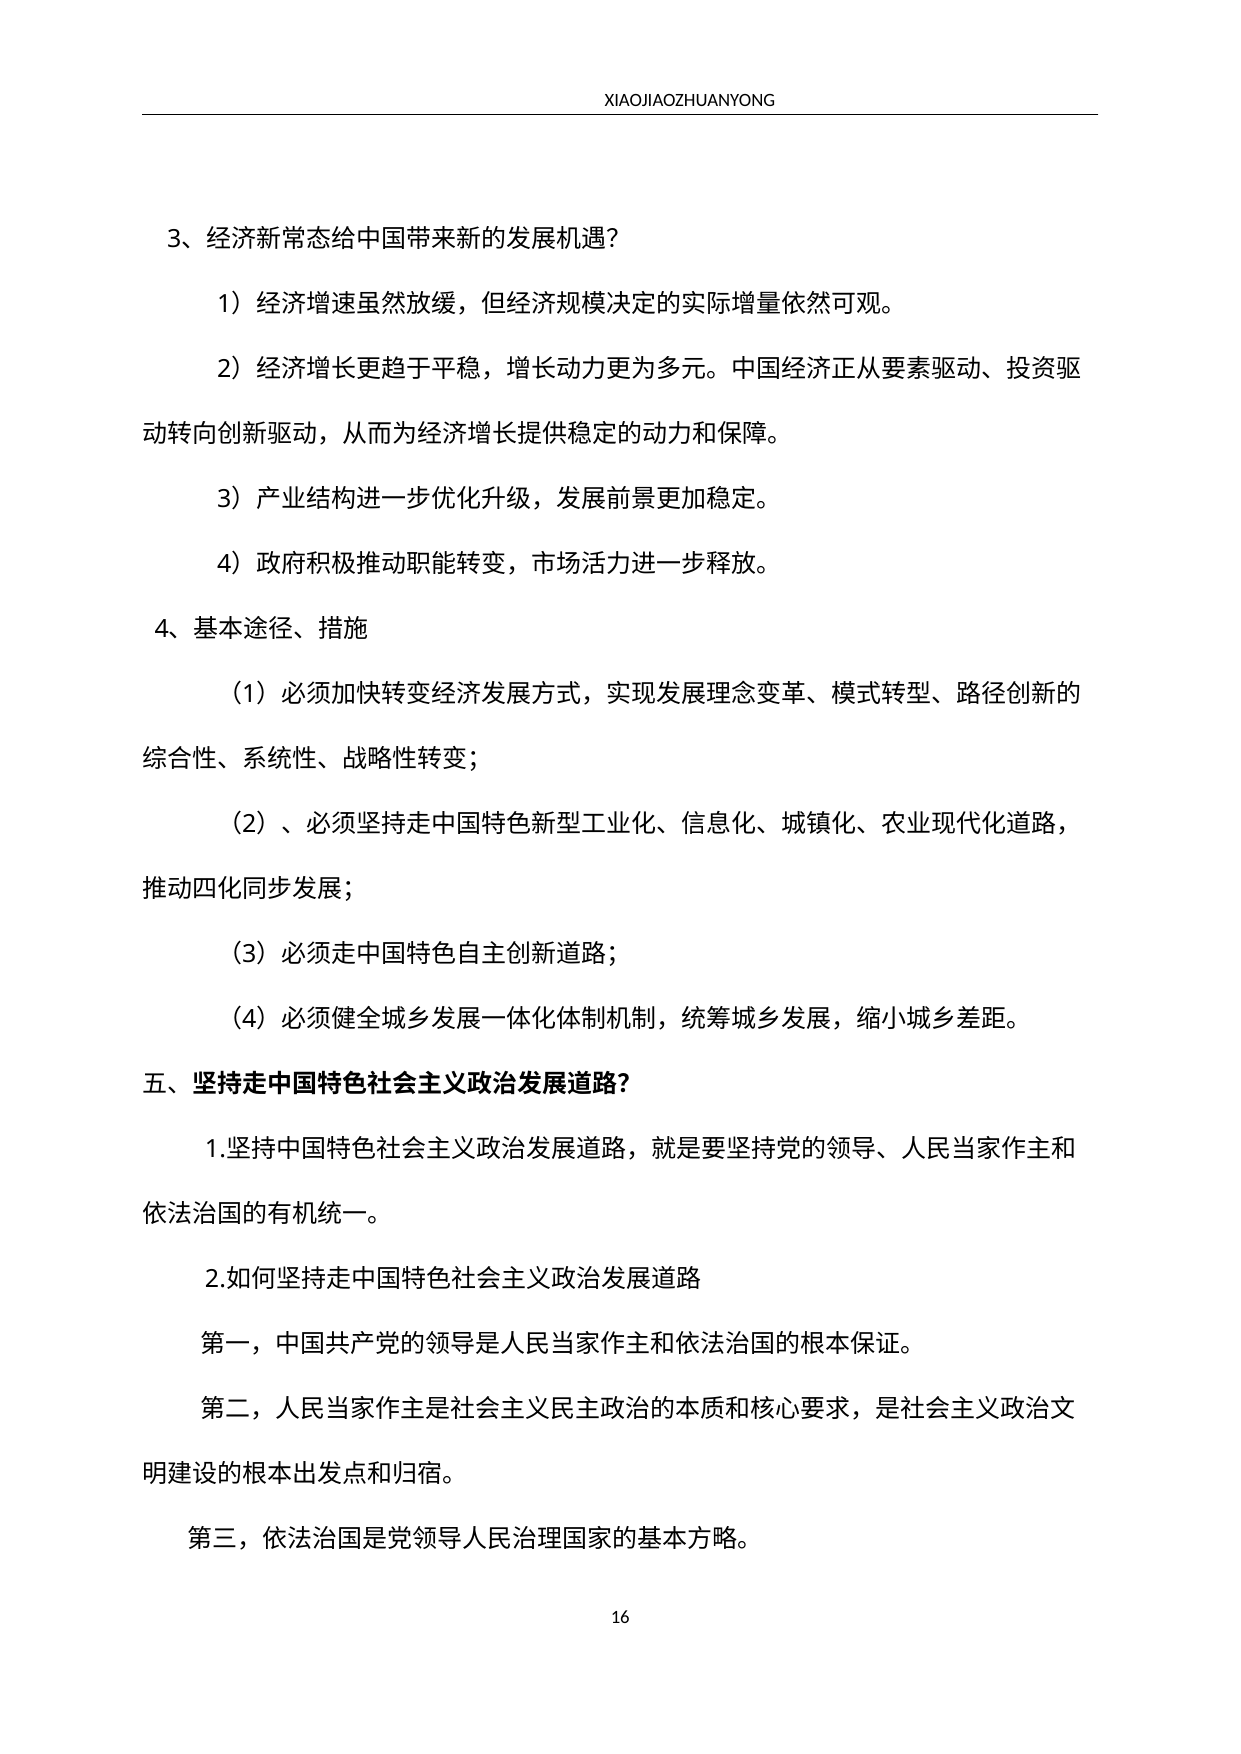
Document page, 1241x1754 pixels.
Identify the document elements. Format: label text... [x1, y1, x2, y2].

text 3、经济新常态给中国带来新的发展机遇？ [142, 204, 1098, 269]
text 五、坚持走中国特色社会主义政治发展道路？ [142, 1049, 1098, 1114]
text （3）必须走中国特色自主创新道路； [142, 919, 1098, 984]
text （4）必须健全城乡发展一体化体制机制，统筹城乡发展，缩小城乡差距。 [142, 984, 1098, 1049]
text 2.如何坚持走中国特色社会主义政治发展道路 [142, 1244, 1098, 1309]
text 第三，依法治国是党领导人民治理国家的基本方略。 [142, 1504, 1098, 1569]
text 2）经济增长更趋于平稳，增长动力更为多元。中国经济正从要素驱动、投资驱动转向创新驱动，从而为经济增长提供稳定的动力和保障。 [142, 334, 1098, 464]
text （2）、必须坚持走中国特色新型工业化、信息化、城镇化、农业现代化道路，推动四化同步发展； [142, 789, 1098, 919]
text （1）必须加快转变经济发展方式，实现发展理念变革、模式转型、路径创新的综合性、系统性、战略性转变； [142, 659, 1098, 789]
text 3）产业结构进一步优化升级，发展前景更加稳定。 [142, 464, 1098, 529]
text 第一，中国共产党的领导是人民当家作主和依法治国的根本保证。 [142, 1309, 1098, 1374]
text 1.坚持中国特色社会主义政治发展道路，就是要坚持党的领导、人民当家作主和依法治国的有机统一。 [142, 1114, 1098, 1244]
text 1）经济增速虽然放缓，但经济规模决定的实际增量依然可观。 [142, 269, 1098, 334]
text 4）政府积极推动职能转变，市场活力进一步释放。 [142, 529, 1098, 594]
text 第二，人民当家作主是社会主义民主政治的本质和核心要求，是社会主义政治文明建设的根本出发点和归宿。 [142, 1374, 1098, 1504]
text 4、基本途径、措施 [142, 594, 1098, 659]
